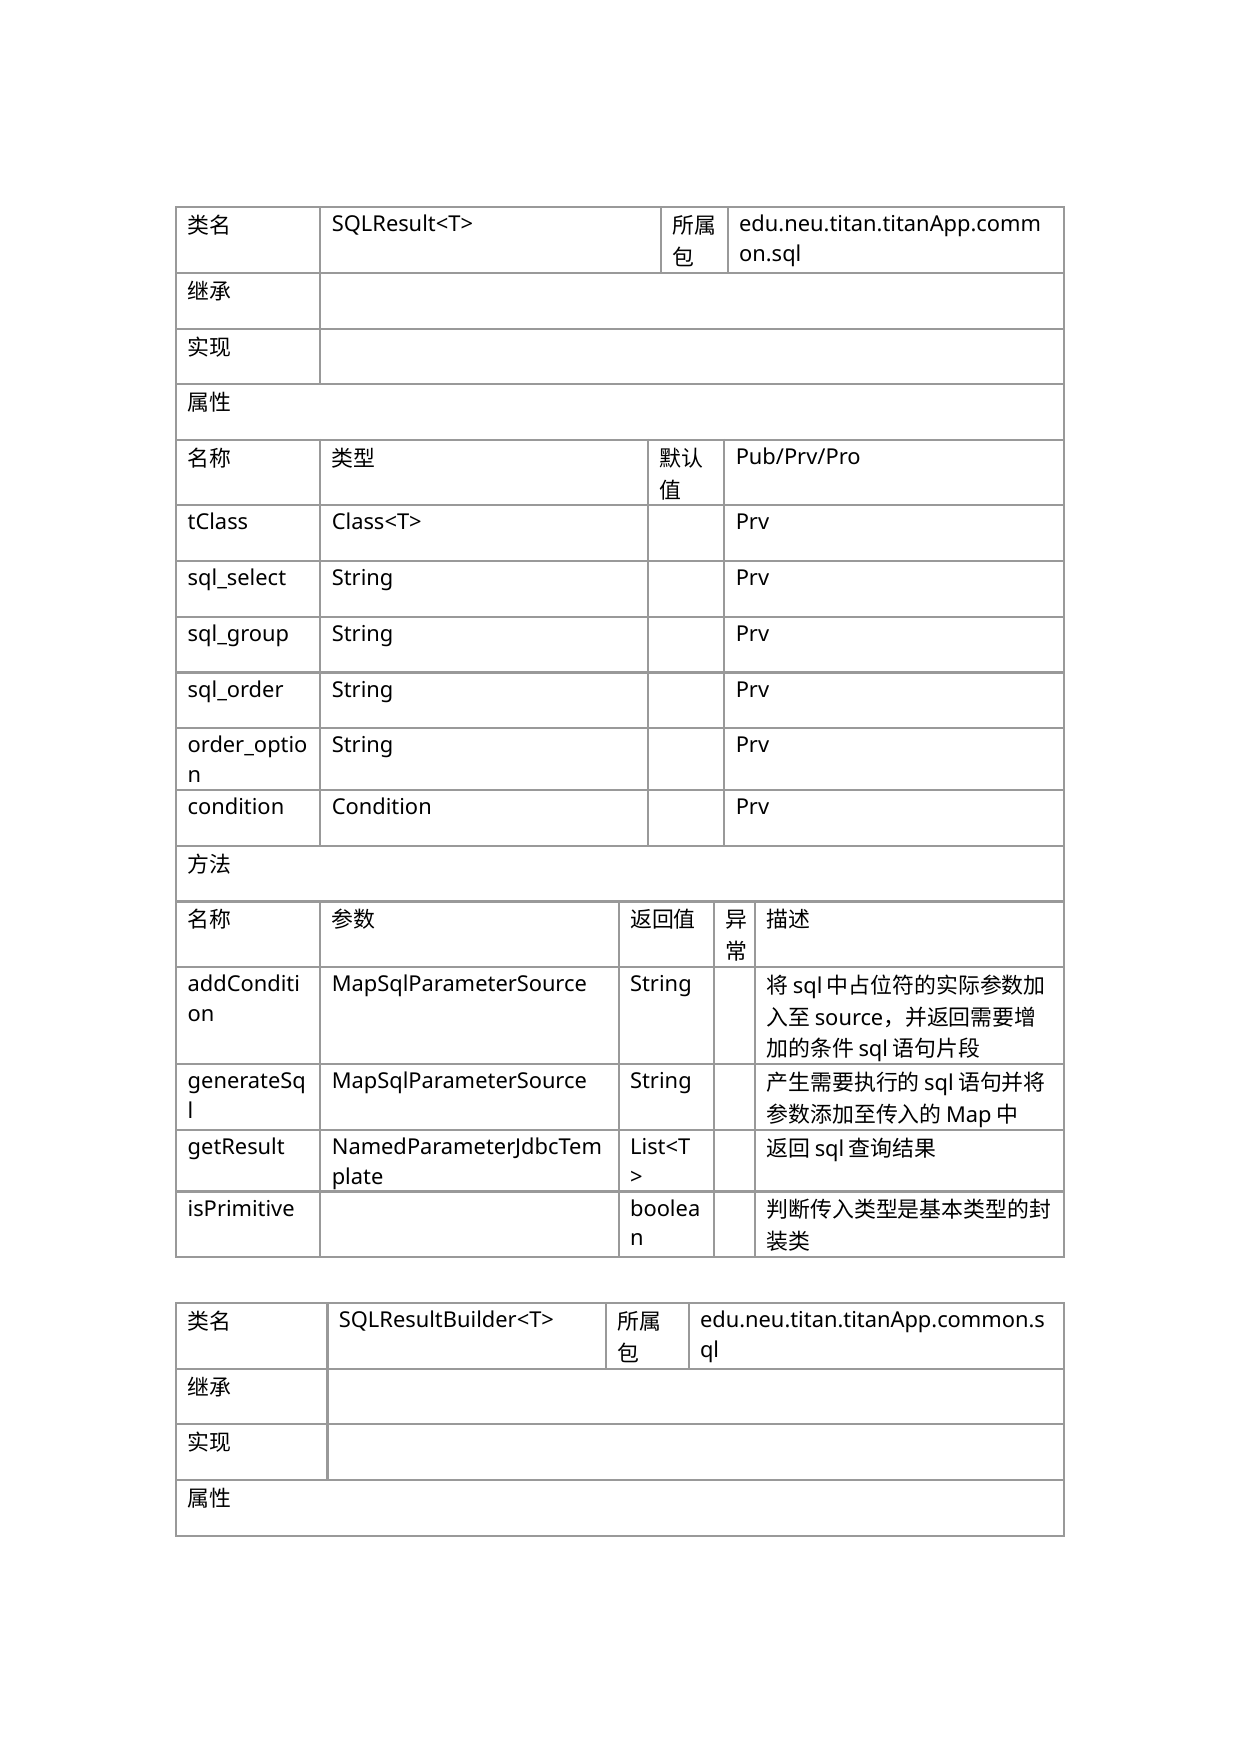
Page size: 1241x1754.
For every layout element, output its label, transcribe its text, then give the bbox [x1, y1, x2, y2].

table_cell MapSqlParameterSource [321, 1065, 618, 1129]
table_cell 方法 [177, 847, 1063, 900]
table_cell String [321, 562, 647, 616]
table_cell sql_order [177, 674, 319, 727]
table_cell Prv [725, 618, 1063, 671]
table_header SQLResultBuilder<T> [329, 1304, 605, 1368]
table_cell 继承 [177, 274, 319, 327]
table_cell [329, 1370, 1063, 1423]
table_cell [715, 968, 754, 1063]
table_cell MapSqlParameterSource [321, 968, 618, 1063]
table_cell 类型 [321, 441, 647, 504]
table_cell Prv [725, 562, 1063, 616]
table_cell 实现 [177, 330, 319, 383]
table_header edu.neu.titan.titanApp.common.sql [729, 208, 1063, 272]
table_cell boolean [620, 1193, 713, 1256]
table_cell condition [177, 791, 319, 844]
table_cell String [321, 729, 647, 789]
table_cell List<T> [620, 1131, 713, 1190]
table_cell [321, 274, 1063, 327]
table_cell 描述 [756, 903, 1063, 966]
table_cell [649, 618, 723, 671]
table_cell 产生需要执行的sql语句并将参数添加至传入的Map中 [756, 1065, 1063, 1129]
table_cell String [620, 1065, 713, 1129]
table_cell addCondition [177, 968, 319, 1063]
table_cell [715, 1131, 754, 1190]
table_cell [649, 674, 723, 727]
table_cell Prv [725, 674, 1063, 727]
table_header SQLResult<T> [321, 208, 660, 272]
table_cell 返回sql查询结果 [756, 1131, 1063, 1190]
table_cell sql_group [177, 618, 319, 671]
table_cell 名称 [177, 903, 319, 966]
table_header 所属包 [662, 208, 727, 272]
table_cell 属性 [177, 385, 1063, 439]
table_cell 属性 [177, 1481, 1063, 1535]
table_cell [715, 1065, 754, 1129]
table_cell [329, 1425, 1063, 1479]
table_cell 异常 [715, 903, 754, 966]
table_cell String [620, 968, 713, 1063]
table_cell 继承 [177, 1370, 326, 1423]
table_cell Condition [321, 791, 647, 844]
table_cell Prv [725, 729, 1063, 789]
table_cell [321, 330, 1063, 383]
table_cell NamedParameterJdbcTemplate [321, 1131, 618, 1190]
table_cell isPrimitive [177, 1193, 319, 1256]
table_header 类名 [177, 1304, 326, 1368]
table_cell [321, 1193, 618, 1256]
table_cell Class<T> [321, 506, 647, 560]
table_header edu.neu.titan.titanApp.common.sql [690, 1304, 1063, 1368]
table_cell 判断传入类型是基本类型的封装类 [756, 1193, 1063, 1256]
table_cell [715, 1193, 754, 1256]
table_cell 默认值 [649, 441, 723, 504]
table_cell tClass [177, 506, 319, 560]
table_header 所属包 [607, 1304, 688, 1368]
table_cell 参数 [321, 903, 618, 966]
table_cell 将sql中占位符的实际参数加入至source，并返回需要增加的条件sql语句片段 [756, 968, 1063, 1063]
table_cell [649, 506, 723, 560]
table_cell Pub/Prv/Pro [725, 441, 1063, 504]
table_cell sql_select [177, 562, 319, 616]
table_cell generateSql [177, 1065, 319, 1129]
table_cell Prv [725, 791, 1063, 844]
table_header 类名 [177, 208, 319, 272]
table_cell Prv [725, 506, 1063, 560]
table_cell getResult [177, 1131, 319, 1190]
table_cell String [321, 674, 647, 727]
table_cell String [321, 618, 647, 671]
table_cell [649, 729, 723, 789]
table_cell 实现 [177, 1425, 326, 1479]
table_cell order_option [177, 729, 319, 789]
table_cell 名称 [177, 441, 319, 504]
table_cell [649, 562, 723, 616]
table_cell [649, 791, 723, 844]
table_cell 返回值 [620, 903, 713, 966]
